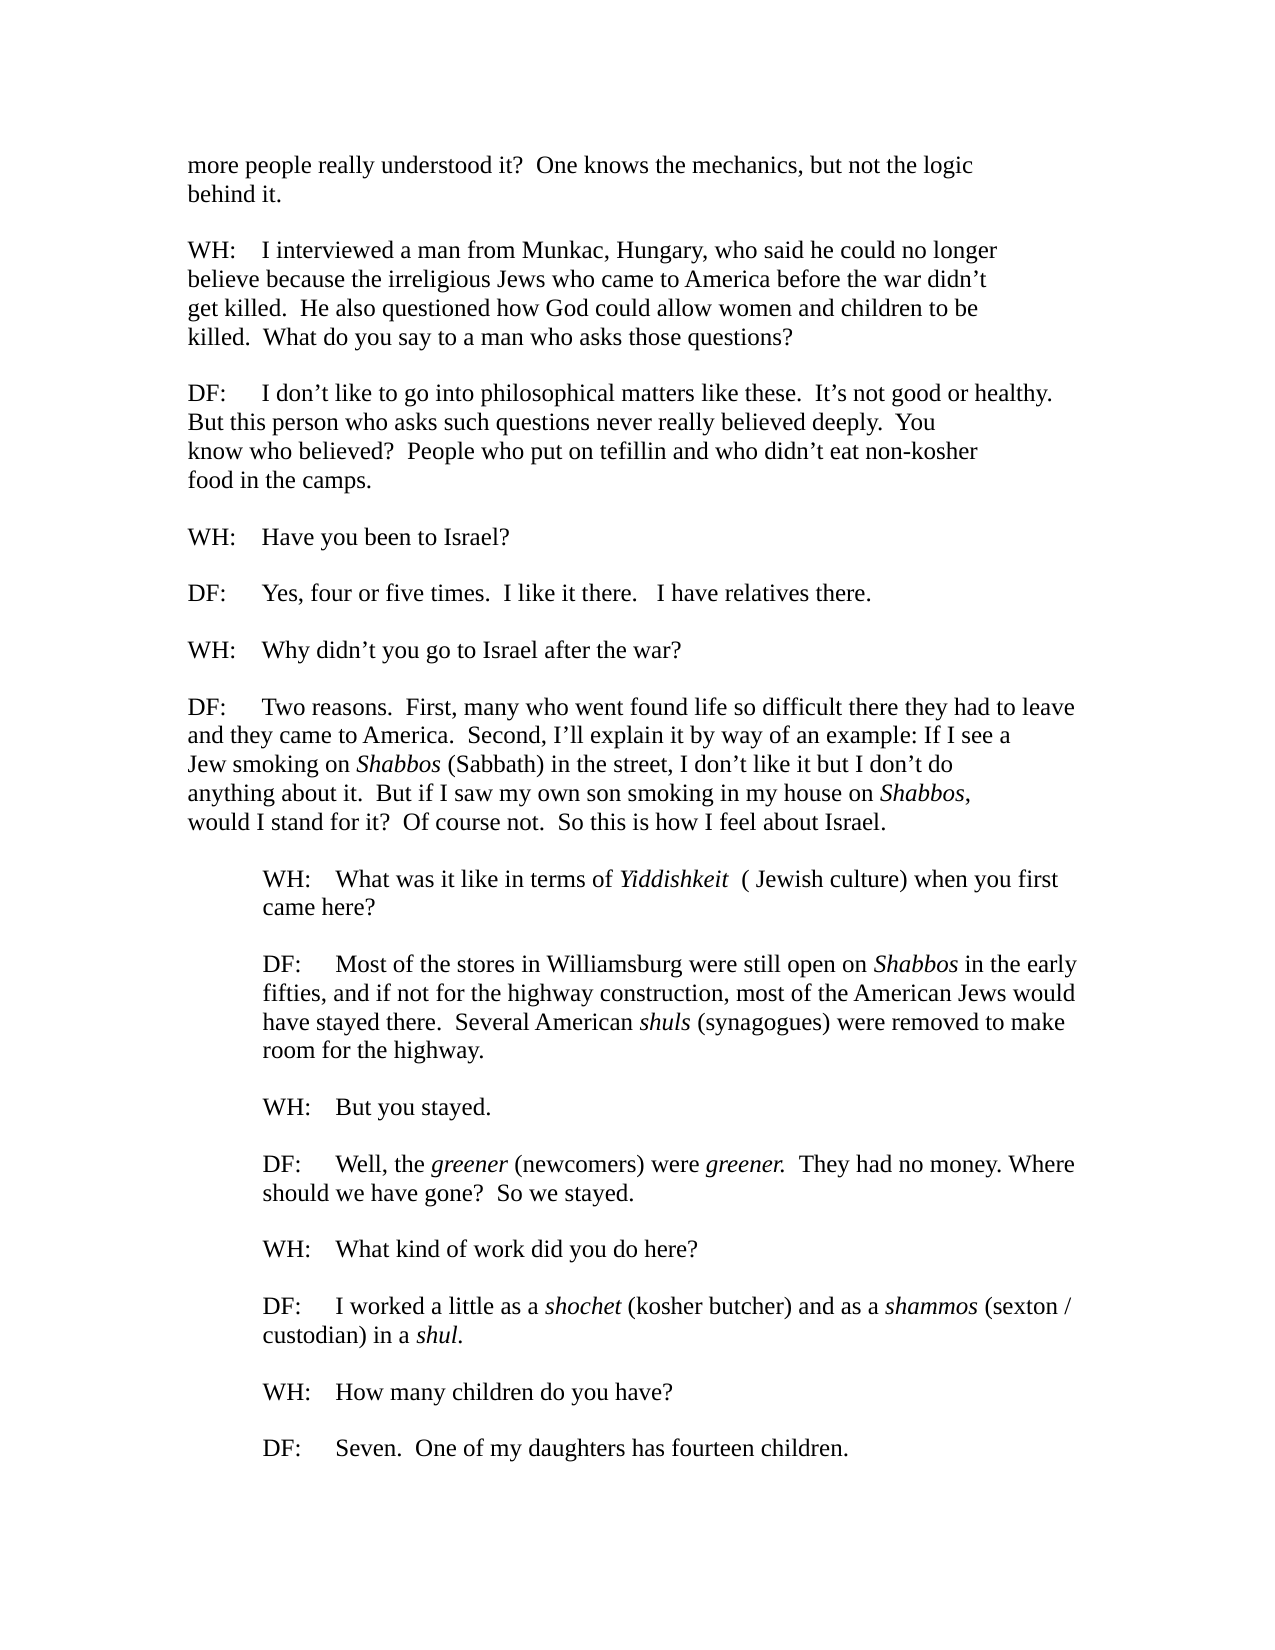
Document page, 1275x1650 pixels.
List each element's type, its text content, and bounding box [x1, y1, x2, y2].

text WH: What was it like in terms of Yiddishkeit ( Jewish culture) when you first came here? [262, 869, 1087, 926]
text WH: Have you been to Israel? [187, 524, 1087, 552]
text and they came to America. Second, I’ll explain it by way of an example: If I see a [187, 725, 1087, 754]
text food in the camps. [187, 466, 1087, 495]
text believe because the irreligious Jews who came to America before the war didn’t [187, 265, 1087, 294]
text But this person who asks such questions never really believed deeply. You [187, 409, 1087, 437]
text DF: Yes, four or five times. I like it there. I have relatives there. [187, 581, 1087, 610]
text DF: I worked a little as a shochet (kosher butcher) and as a shammos (sexton / custodian) in a shul. [262, 1300, 1087, 1357]
text would I stand for it? Of course not. So this is how I feel about Israel. [187, 811, 1087, 840]
text get killed. He also questioned how God could allow women and children to be [187, 294, 1087, 322]
text Jew smoking on Shabbos (Sabbath) in the street, I don’t like it but I don’t do [187, 754, 1087, 782]
text WH: I interviewed a man from Munkac, Hungary, who said he could no longer [187, 236, 1087, 265]
text WH: How many children do you have? [262, 1386, 1087, 1415]
text DF: Most of the stores in Williamsburg were still open on Shabbos in the early fifties, and if not for the highway construction, most of the American Jews would have stayed there. Several American shuls (synagogues) were removed to make room for the highway. [262, 955, 1087, 1070]
text DF: Seven. One of my daughters has fourteen children. [262, 1444, 1087, 1472]
text DF: Well, the greener (newcomers) were greener. They had no money. Where should we have gone? So we stayed. [262, 1156, 1087, 1214]
text WH: Why didn’t you go to Israel after the war? [187, 639, 1087, 667]
text more people really understood it? One knows the mechanics, but not the logic [187, 150, 1087, 179]
text anything about it. But if I saw my own son smoking in my house on Shabbos, [187, 782, 1087, 811]
text DF: Two reasons. First, many who went found life so difficult there they had to leave [187, 696, 1087, 725]
text behind it. [187, 179, 1087, 207]
text killed. What do you say to a man who asks those questions? [187, 322, 1087, 351]
text DF: I don’t like to go into philosophical matters like these. It’s not good or healthy. [187, 380, 1087, 409]
text know who believed? People who put on tefillin and who didn’t eat non-kosher [187, 437, 1087, 466]
text WH: What kind of work did you do here? [262, 1242, 1087, 1271]
text WH: But you stayed. [262, 1099, 1087, 1127]
